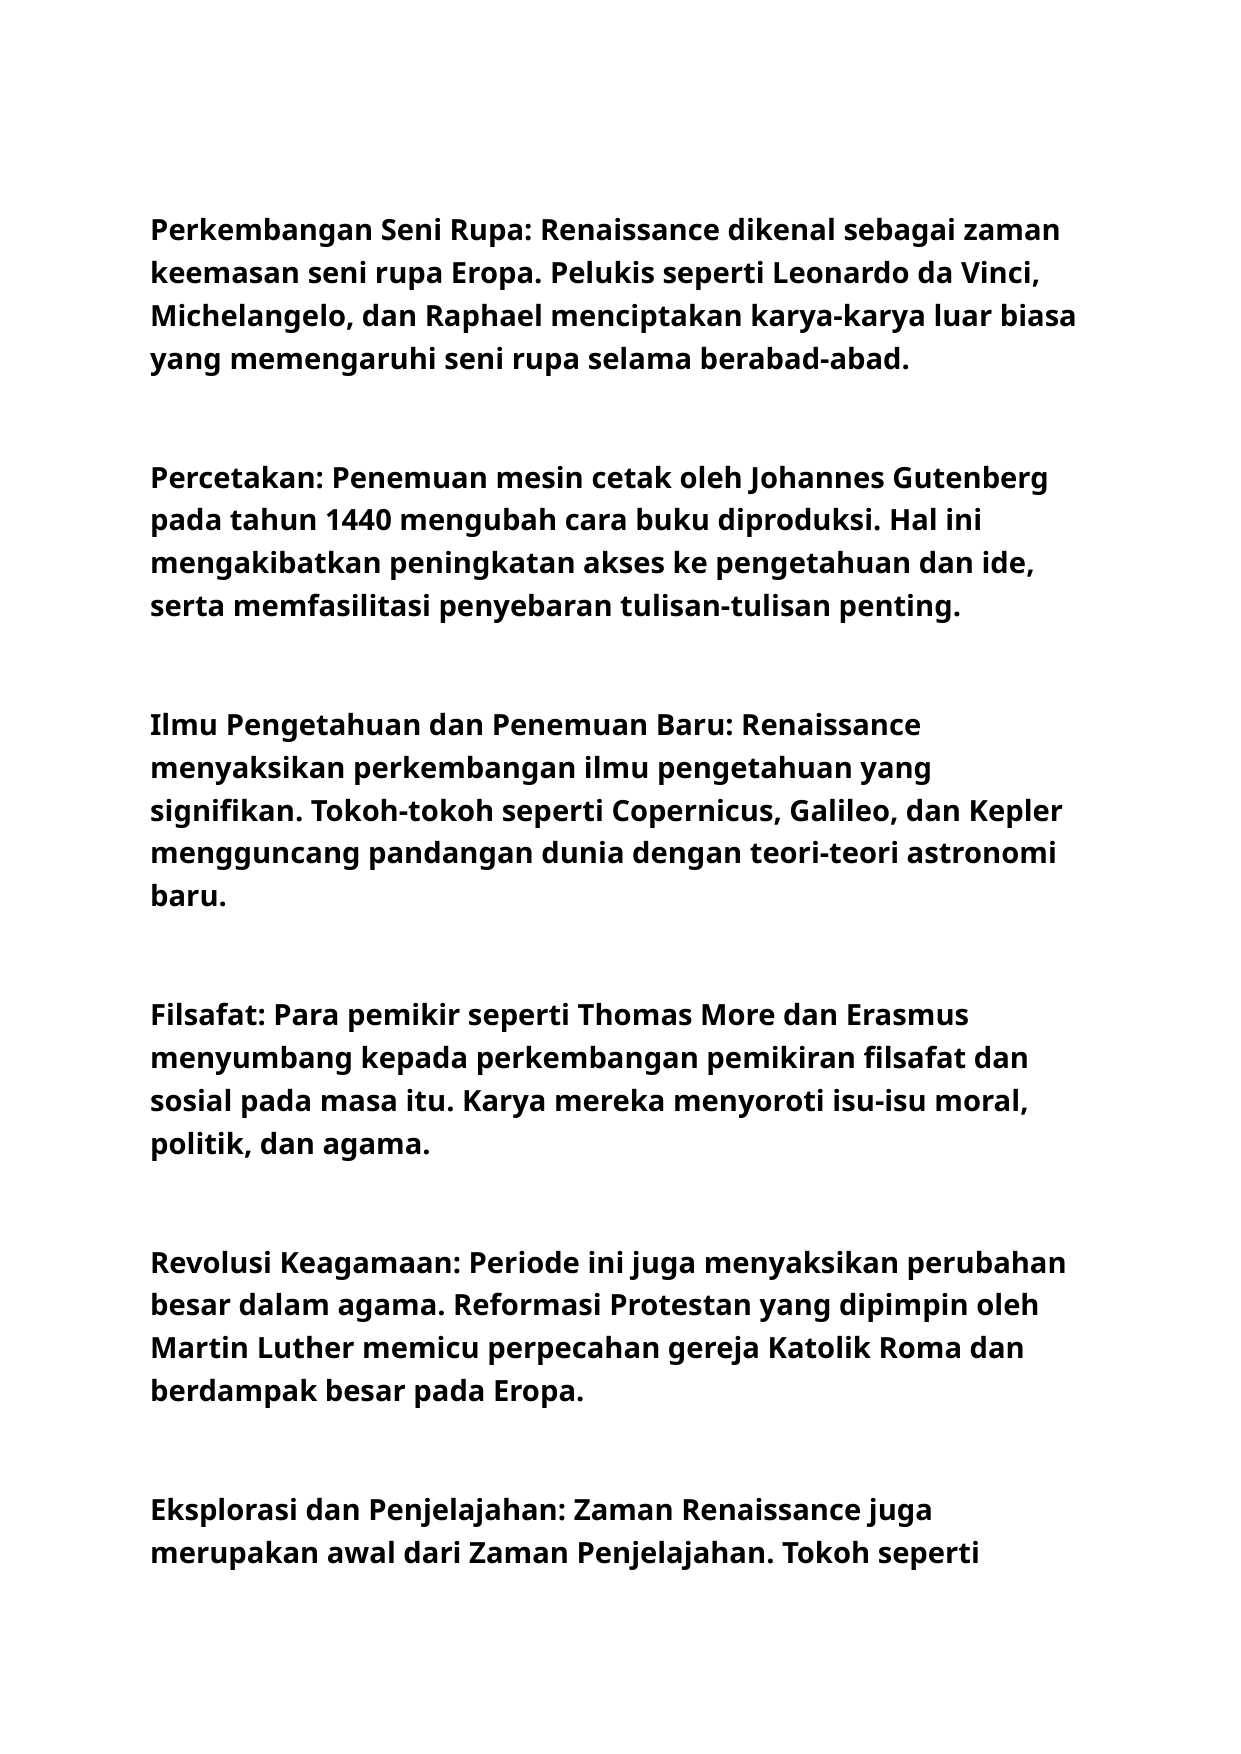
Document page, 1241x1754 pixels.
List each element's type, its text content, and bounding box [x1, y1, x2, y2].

text Ilmu Pengetahuan dan Penemuan Baru: Renaissance menyaksikan perkembangan ilmu pengetahuan yang signifikan. Tokoh-tokoh seperti Copernicus, Galileo, dan Kepler mengguncang pandangan dunia dengan teori-teori astronomi baru. [150, 704, 1090, 915]
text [150, 1489, 1090, 1572]
text Perkembangan Seni Rupa: Renaissance dikenal sebagai zaman keemasan seni rupa Eropa. Pelukis seperti Leonardo da Vinci, Michelangelo, dan Raphael menciptakan karya-karya luar biasa yang memengaruhi seni rupa selama berabad-abad. [150, 209, 1090, 378]
text Percetakan: Penemuan mesin cetak oleh Johannes Gutenberg pada tahun 1440 mengubah cara buku diproduksi. Hal ini mengakibatkan peningkatan akses ke pengetahuan dan ide, serta memfasilitasi penyebaran tulisan-tulisan penting. [150, 457, 1090, 625]
text Revolusi Keagamaan: Periode ini juga menyaksikan perubahan besar dalam agama. Reformasi Protestan yang dipimpin oleh Martin Luther memicu perpecahan gereja Katolik Roma dan berdampak besar pada Eropa. [150, 1242, 1090, 1410]
text Filsafat: Para pemikir seperti Thomas More dan Erasmus menyumbang kepada perkembangan pemikiran filsafat dan sosial pada masa itu. Karya mereka menyoroti isu-isu moral, politik, dan agama. [150, 994, 1090, 1163]
